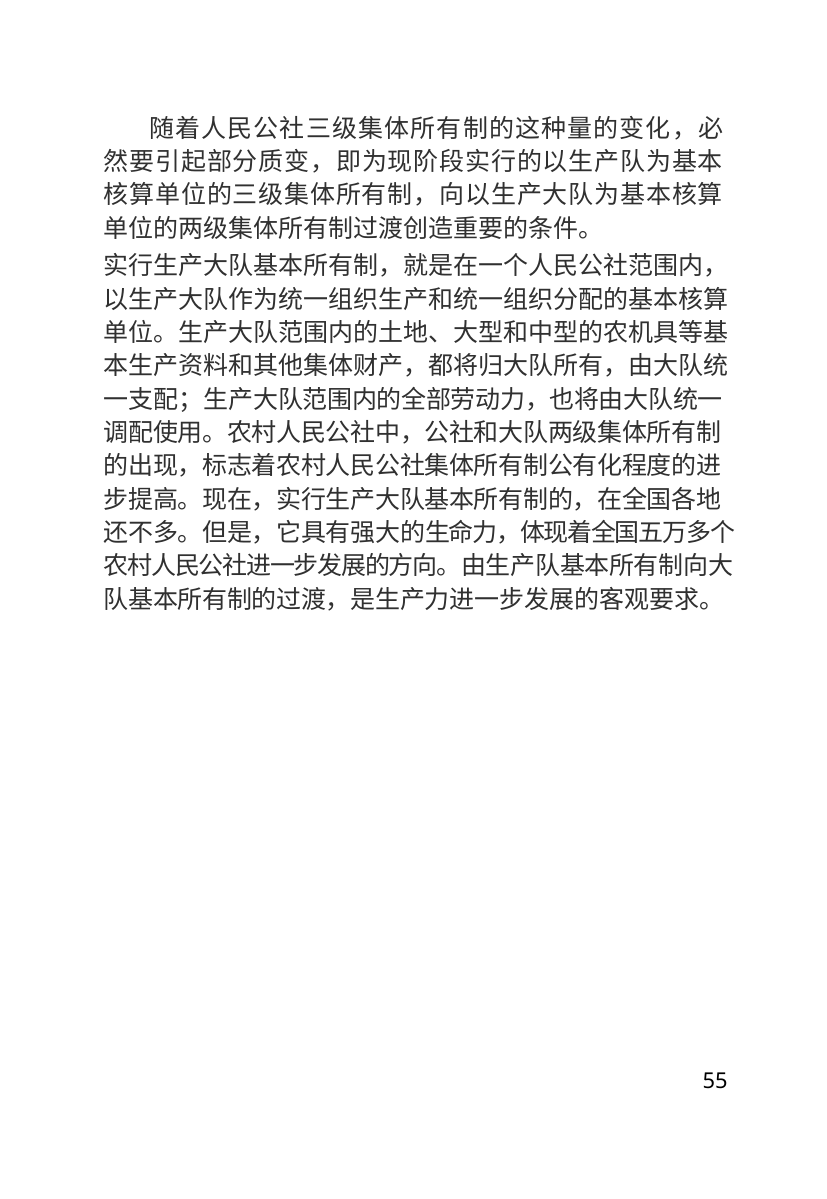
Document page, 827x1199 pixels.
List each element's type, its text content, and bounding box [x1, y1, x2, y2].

text 随着人民公社三级集体所有制的这种量的变化，必然要引起部分质变，即为现阶段实行的以生产队为基本核算单位的三级集体所有制，向以生产大队为基本核算单位的两级集体所有制过渡创造重要的条件。 [103, 110, 724, 244]
text 实行生产大队基本所有制，就是在一个人民公社范围内， 以生产大队作为统一组织生产和统一组织分配的基本核算单位。生产大队范围内的土地、大型和中型的农机具等基本生产资料和其他集体财产，都将归大队所有，由大队统一支配；生产大队范围内的全部劳动力，也将由大队统一调配使用。农村人民公社中，公社和大队两级集体所有制的出现，标志着农村人民公社集体所有制公有化程度的进步提高。现在，实行生产大队基本所有制的，在全国各地还不多。但是，它具有强大的生命力，体现着全国五万多个农村人民公社进一步发展的方向。由生产队基本所有制向大队基本所有制的过渡，是生产力进一步发展的客观要求。 [103, 248, 735, 615]
